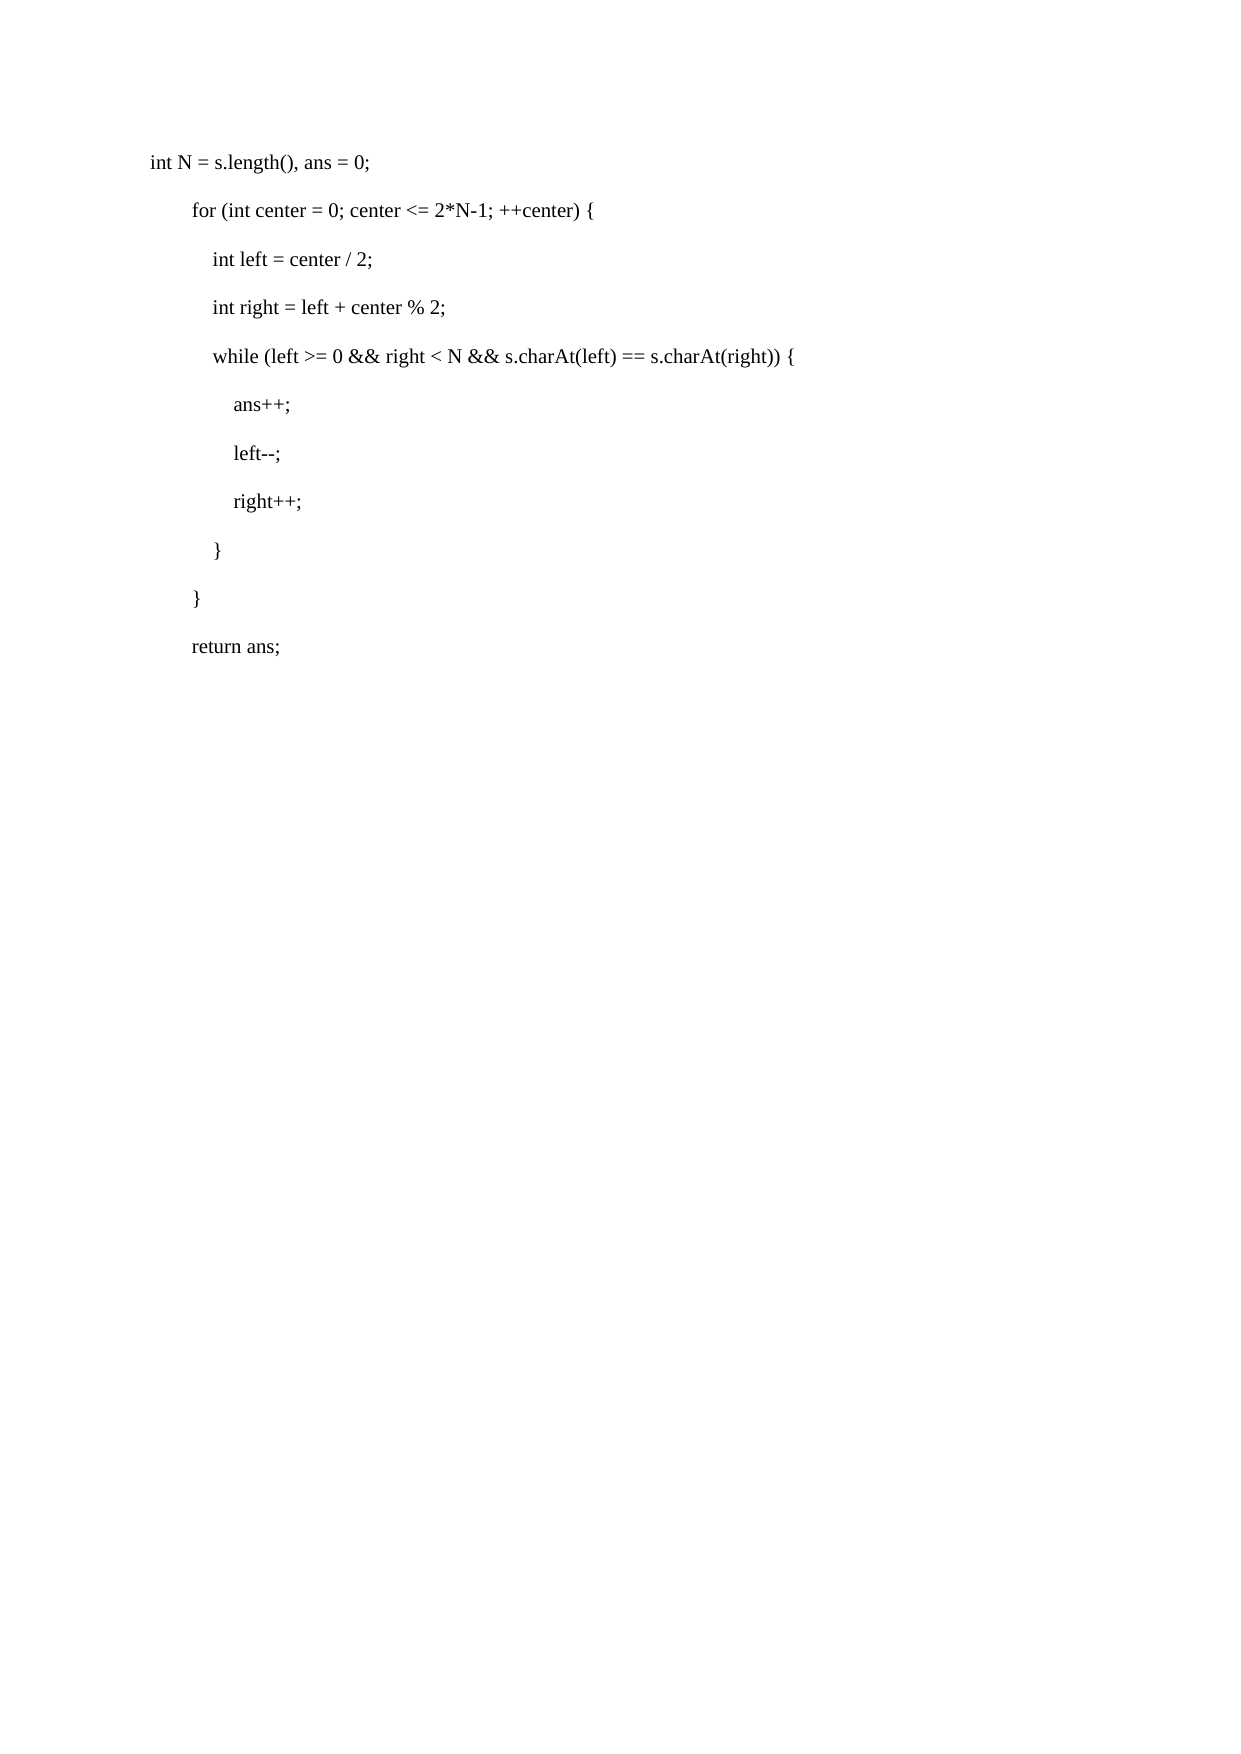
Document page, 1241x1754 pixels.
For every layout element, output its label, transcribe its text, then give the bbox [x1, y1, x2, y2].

text while (left >= 0 && right < N && s.charAt(left) == s.charAt(right)) { [150, 344, 1090, 368]
text left--; [150, 441, 1090, 465]
text } [150, 537, 1090, 562]
text int left = center / 2; [150, 247, 1090, 271]
text right++; [150, 489, 1090, 513]
text for (int center = 0; center <= 2*N-1; ++center) { [150, 198, 1090, 222]
text int right = left + center % 2; [150, 295, 1090, 319]
text int N = s.length(), ans = 0; [150, 150, 1090, 174]
text } [150, 586, 1090, 610]
text return ans; [150, 634, 1090, 658]
text ans++; [150, 392, 1090, 416]
